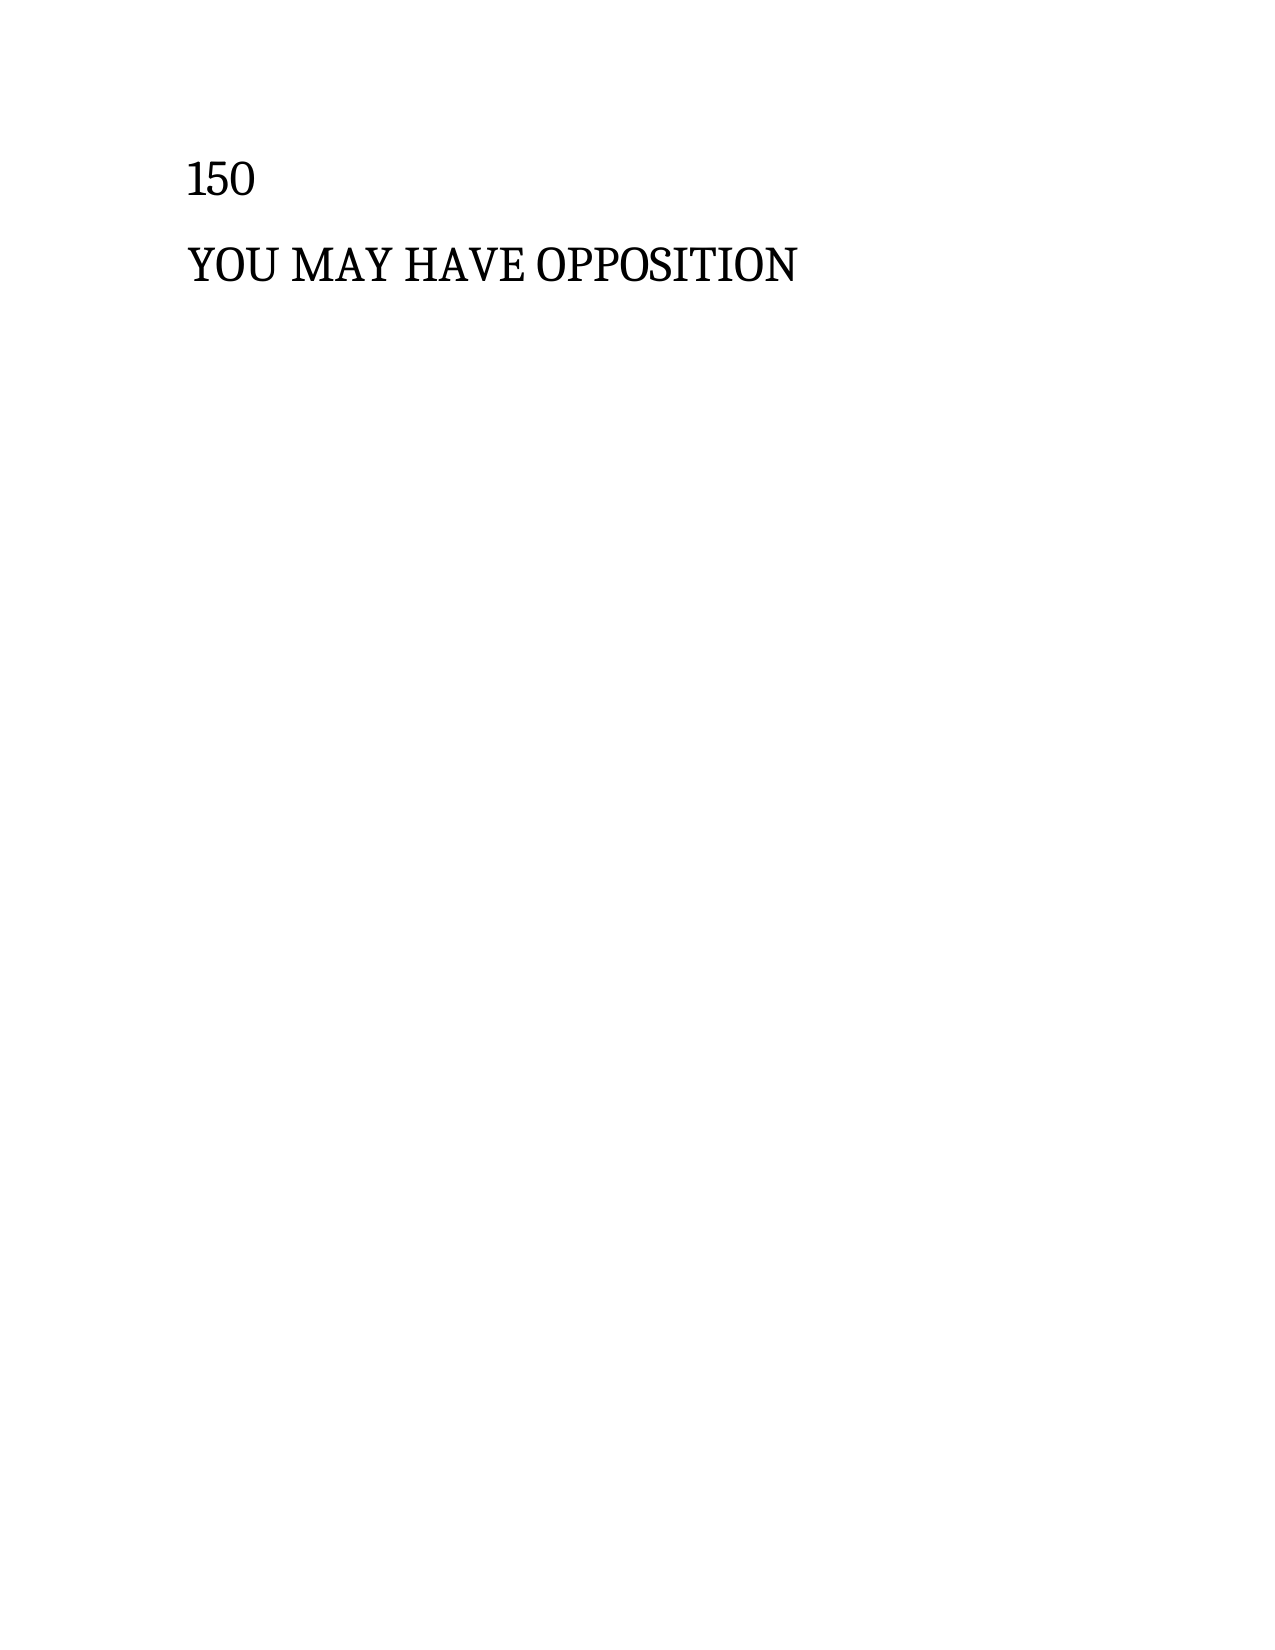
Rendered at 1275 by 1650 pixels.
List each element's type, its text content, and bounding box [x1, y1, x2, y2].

text YOU MAY HAVE OPPOSITION [187, 237, 1087, 294]
text 150 [187, 150, 1087, 207]
